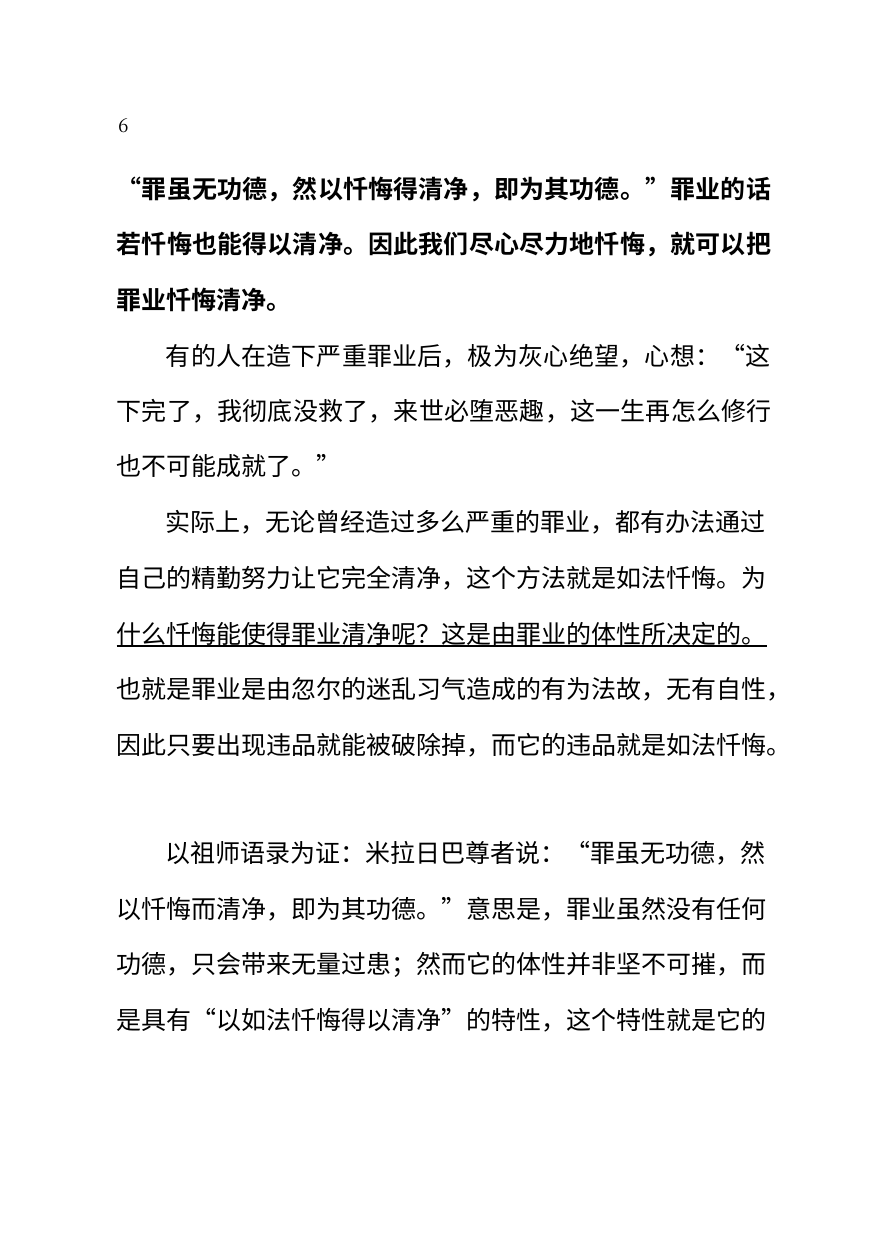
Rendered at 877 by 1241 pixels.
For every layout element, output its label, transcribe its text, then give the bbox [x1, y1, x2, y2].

text 有的人在造下严重罪业后，极为灰心绝望，心想：“这下完了，我彻底没救了，来世必堕恶趣，这一生再怎么修行也不可能成就了。” [116, 336, 772, 483]
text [116, 169, 772, 317]
text 实际上，无论曾经造过多么严重的罪业，都有办法通过自己的精勤努力让它完全清净，这个方法就是如法忏悔。为什么忏悔能使得罪业清净呢？这是由罪业的体性所决定的。也就是罪业是由忽尔的迷乱习气造成的有为法故，无有自性，因此只要出现违品就能被破除掉，而它的违品就是如法忏悔。 [116, 503, 772, 813]
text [116, 833, 772, 1037]
